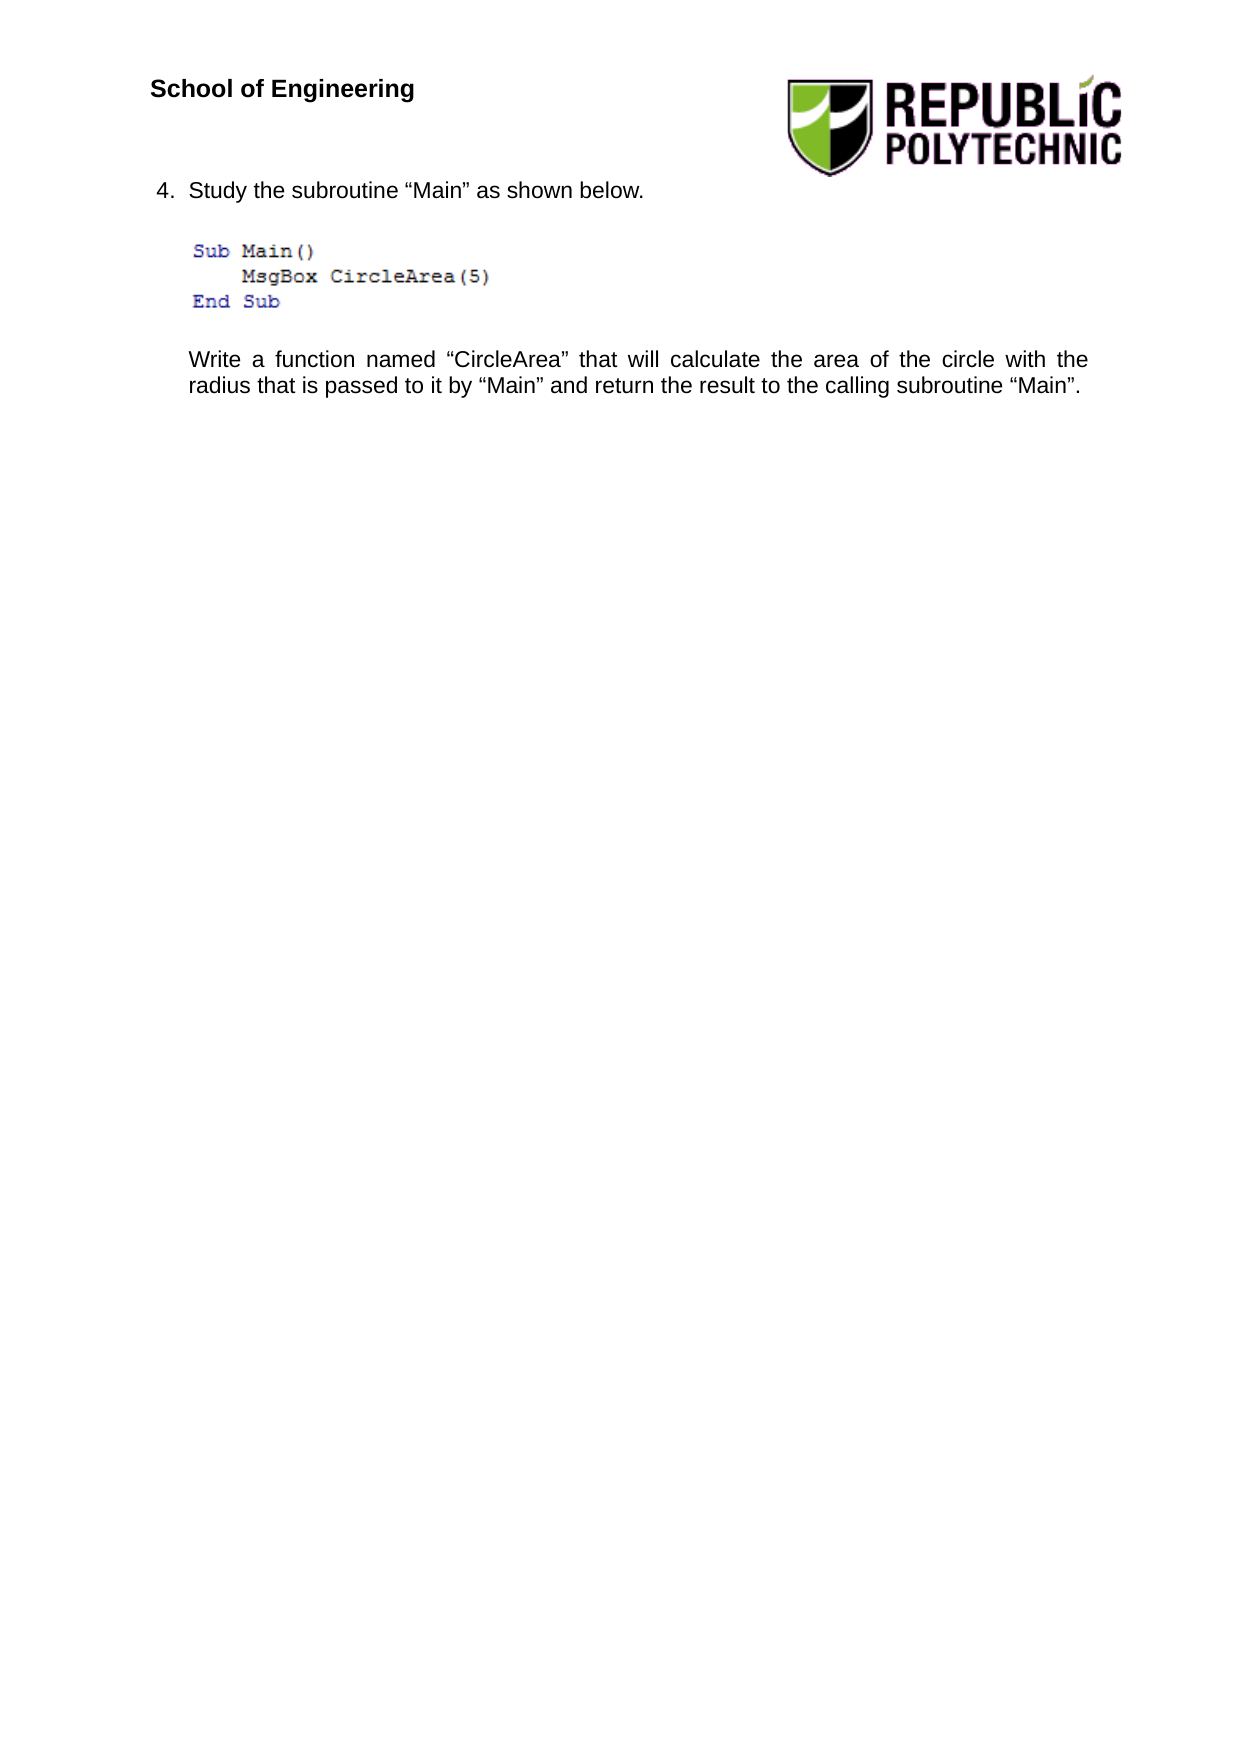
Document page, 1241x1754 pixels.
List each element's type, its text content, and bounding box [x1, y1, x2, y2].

picture [787, 69, 1122, 177]
list Study the subroutine “Main” as shown below. [150, 150, 1090, 203]
text Write a function named “CircleArea” that will calculate the area of the circle with the radius that is passed to it by “Main” and return the result to the calling subroutine “Main”. [188, 346, 1090, 398]
picture [188, 237, 492, 311]
